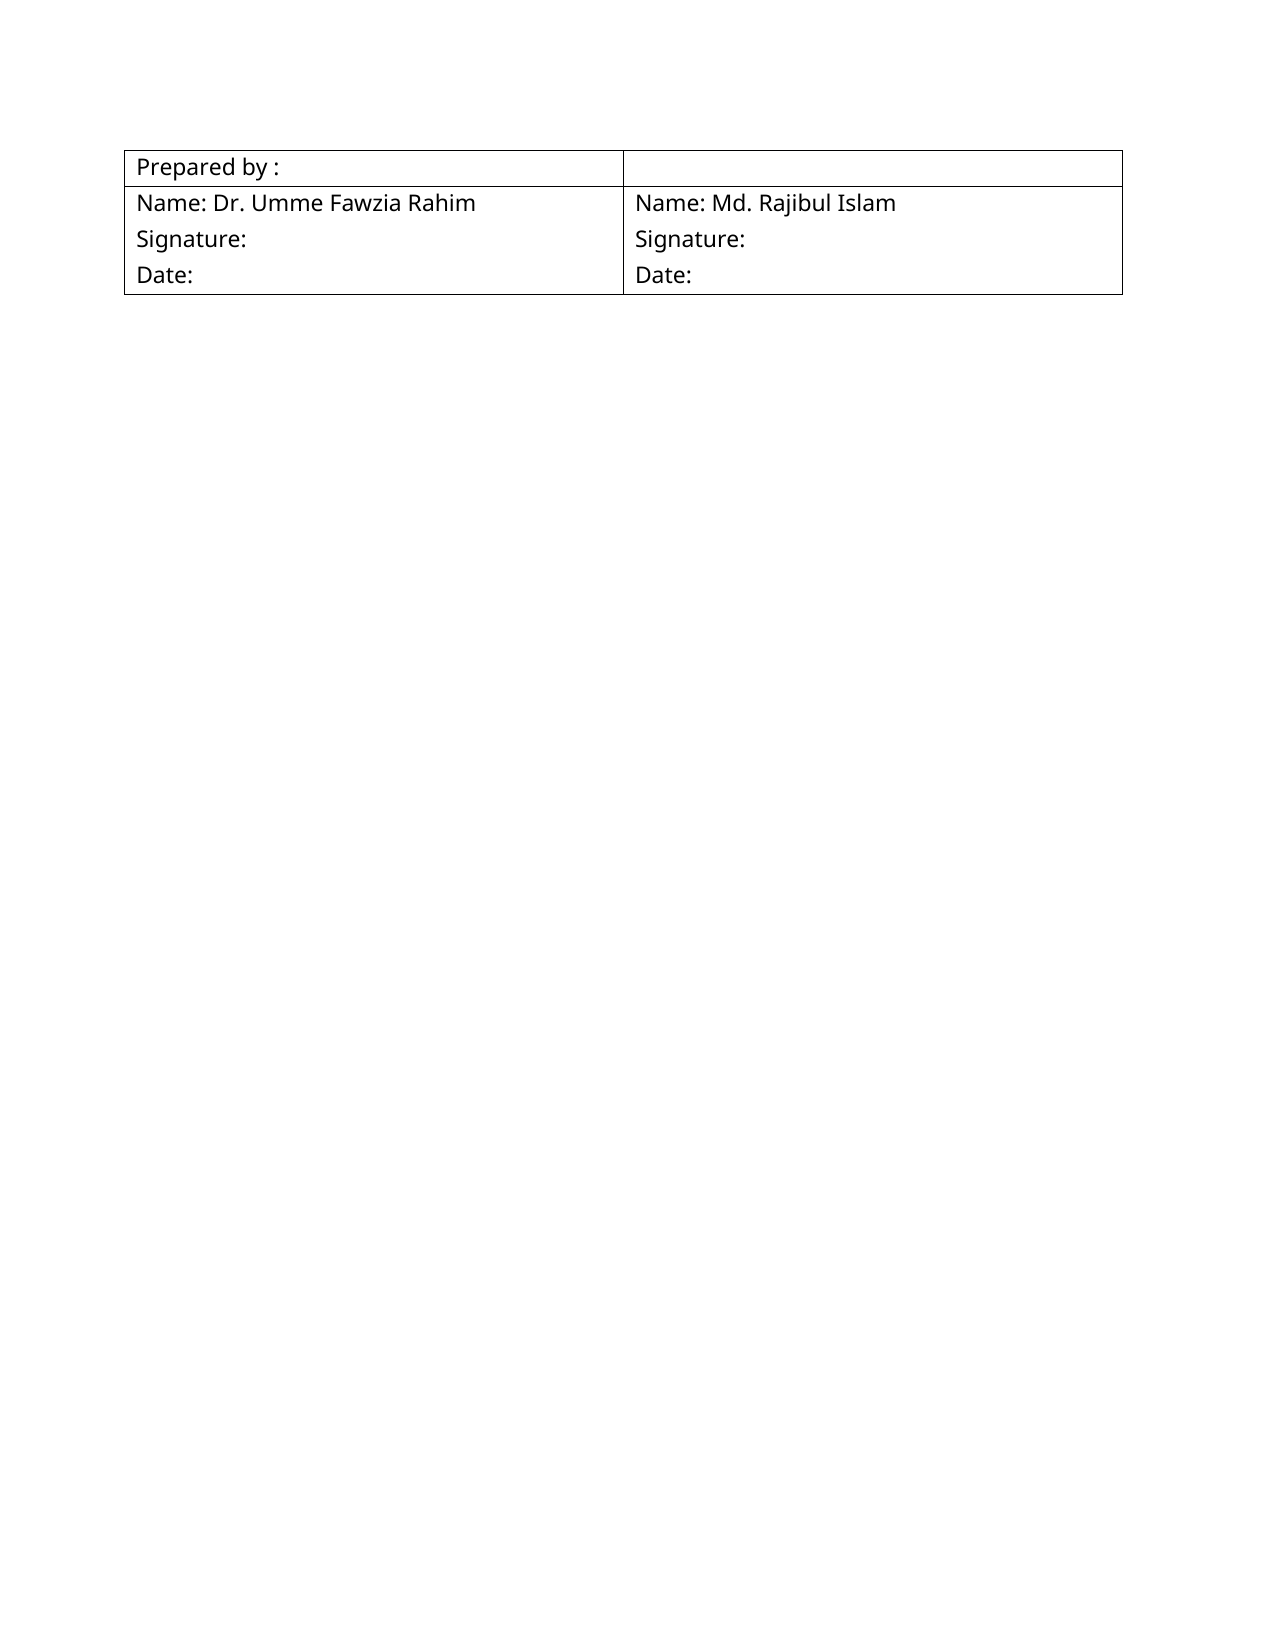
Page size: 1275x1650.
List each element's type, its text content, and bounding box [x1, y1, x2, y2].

table_header [624, 151, 1122, 186]
table_cell Name: Dr. Umme Fawzia Rahim Signature: Date: [125, 187, 623, 294]
table_cell Name: Md. Rajibul Islam Signature: Date: [624, 187, 1122, 294]
table_header Prepared by : [125, 151, 623, 186]
